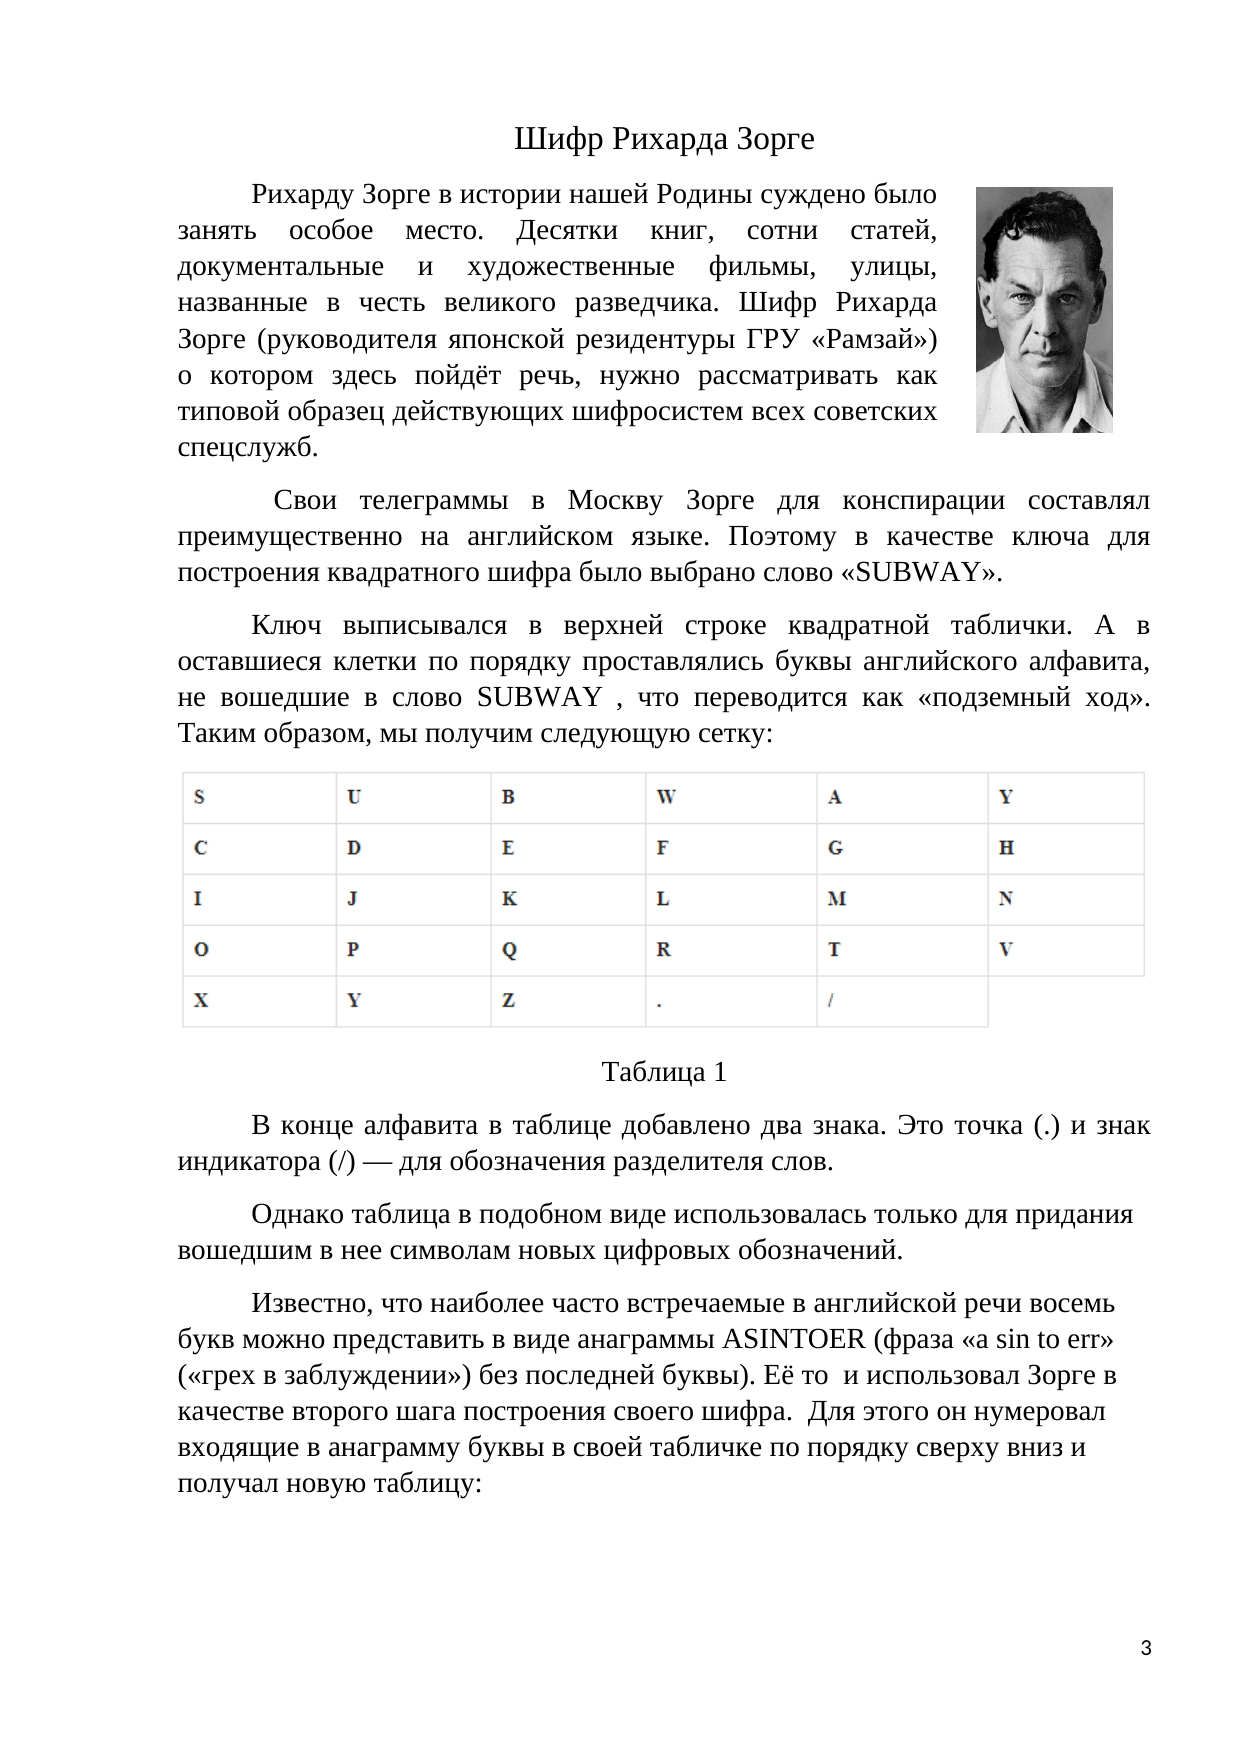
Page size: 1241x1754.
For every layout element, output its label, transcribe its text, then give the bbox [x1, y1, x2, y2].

picture [177, 768, 1152, 1036]
text В конце алфавита в таблице добавлено два знака. Это точка (.) и знак индикатора (/) — для обозначения разделителя слов. [177, 1107, 1152, 1177]
text Известно, что наиболее часто встречаемые в английской речи восемь букв можно представить в виде анаграммы ASINTOER (фраза «a sin to err» («грех в заблуждении») без последней буквы). Её то и использовал Зорге в качестве второго шага построения своего шифра. Для этого он нумеровал входящие в анаграмму буквы в своей табличке по порядку сверху вниз и получал новую таблицу: [177, 1285, 1152, 1499]
picture [976, 187, 1113, 433]
text Рихарду Зорге в истории нашей Родины суждено было занять особое место. Десятки книг, сотни статей, документальные и художественные фильмы, улицы, названные в честь великого разведчика. Шифр Рихарда Зорге (руководителя японской резидентуры ГРУ «Рамзай») о котором здесь пойдёт речь, нужно рассматривать как типовой образец действующих шифросистем всех советских спецслужб. [177, 176, 1152, 463]
text Шифр Рихарда Зорге [177, 118, 1152, 156]
text Свои телеграммы в Москву Зорге для конспирации составлял преимущественно на английском языке. Поэтому в качестве ключа для построения квадратного шифра было выбрано слово «SUBWAY». [177, 482, 1152, 588]
text Однако таблица в подобном виде использовалась только для придания вошедшим в нее символам новых цифровых обозначений. [177, 1196, 1152, 1266]
text Ключ выписывался в верхней строке квадратной таблички. А в оставшиеся клетки по порядку проставлялись буквы английского алфавита, не вошедшие в слово SUBWAY , что переводится как «подземный ход». Таким образом, мы получим следующую сетку: [177, 607, 1152, 749]
text Таблица 1 [177, 1054, 1152, 1088]
